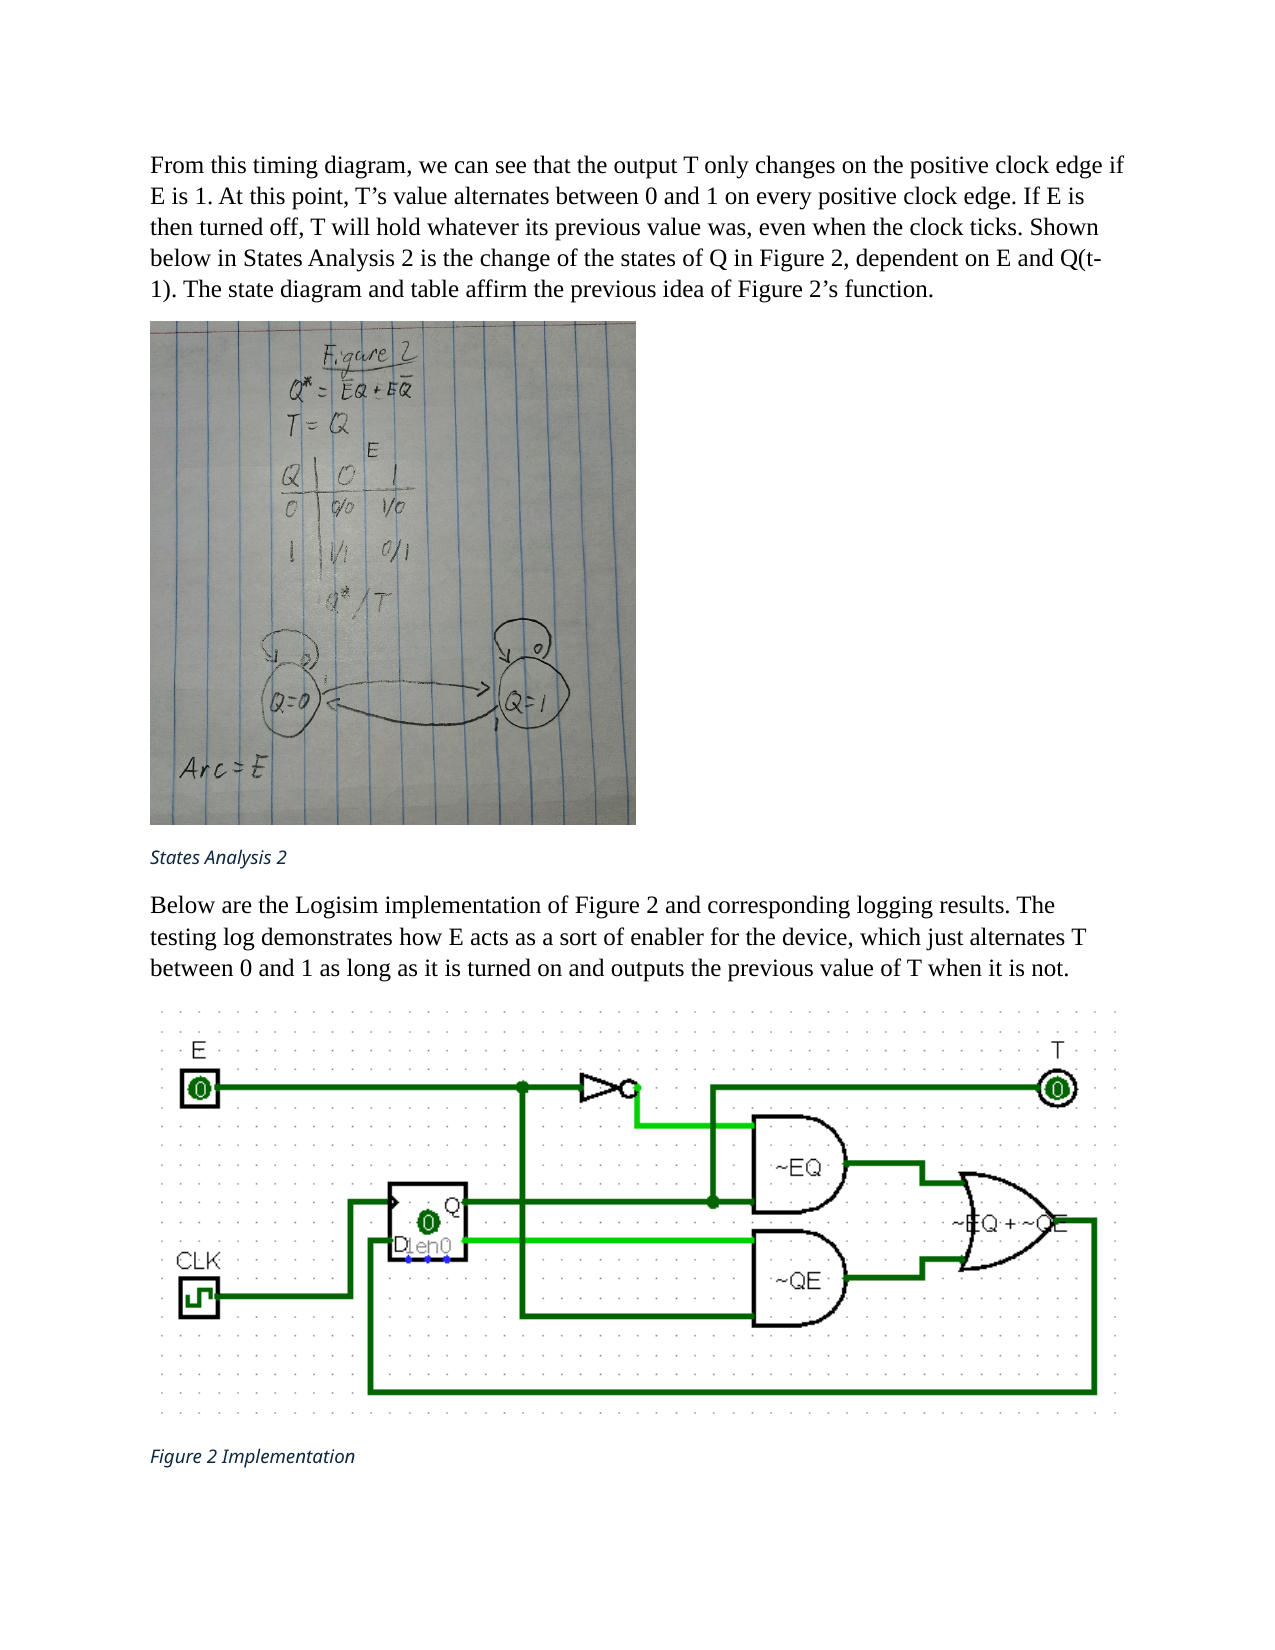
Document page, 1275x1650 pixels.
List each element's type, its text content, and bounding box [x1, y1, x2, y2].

text States Analysis 2 [150, 844, 1125, 870]
text Figure 2 Implementation [150, 1443, 1125, 1469]
picture [150, 1000, 1125, 1424]
text From this timing diagram, we can see that the output T only changes on the positive clock edge if E is 1. At this point, T’s value alternates between 0 and 1 on every positive clock edge. If E is then turned off, T will hold whatever its previous value was, even when the clock ticks. Shown below in States Analysis 2 is the change of the states of Q in Figure 2, dependent on E and Q(t-1). The state diagram and table affirm the previous idea of Figure 2’s function. [150, 150, 1125, 303]
text Below are the Logisim implementation of Figure 2 and corresponding logging results. The testing log demonstrates how E acts as a sort of enabler for the device, which just alternates T between 0 and 1 as long as it is turned on and outputs the previous value of T when it is not. [150, 891, 1125, 981]
picture [150, 321, 636, 825]
